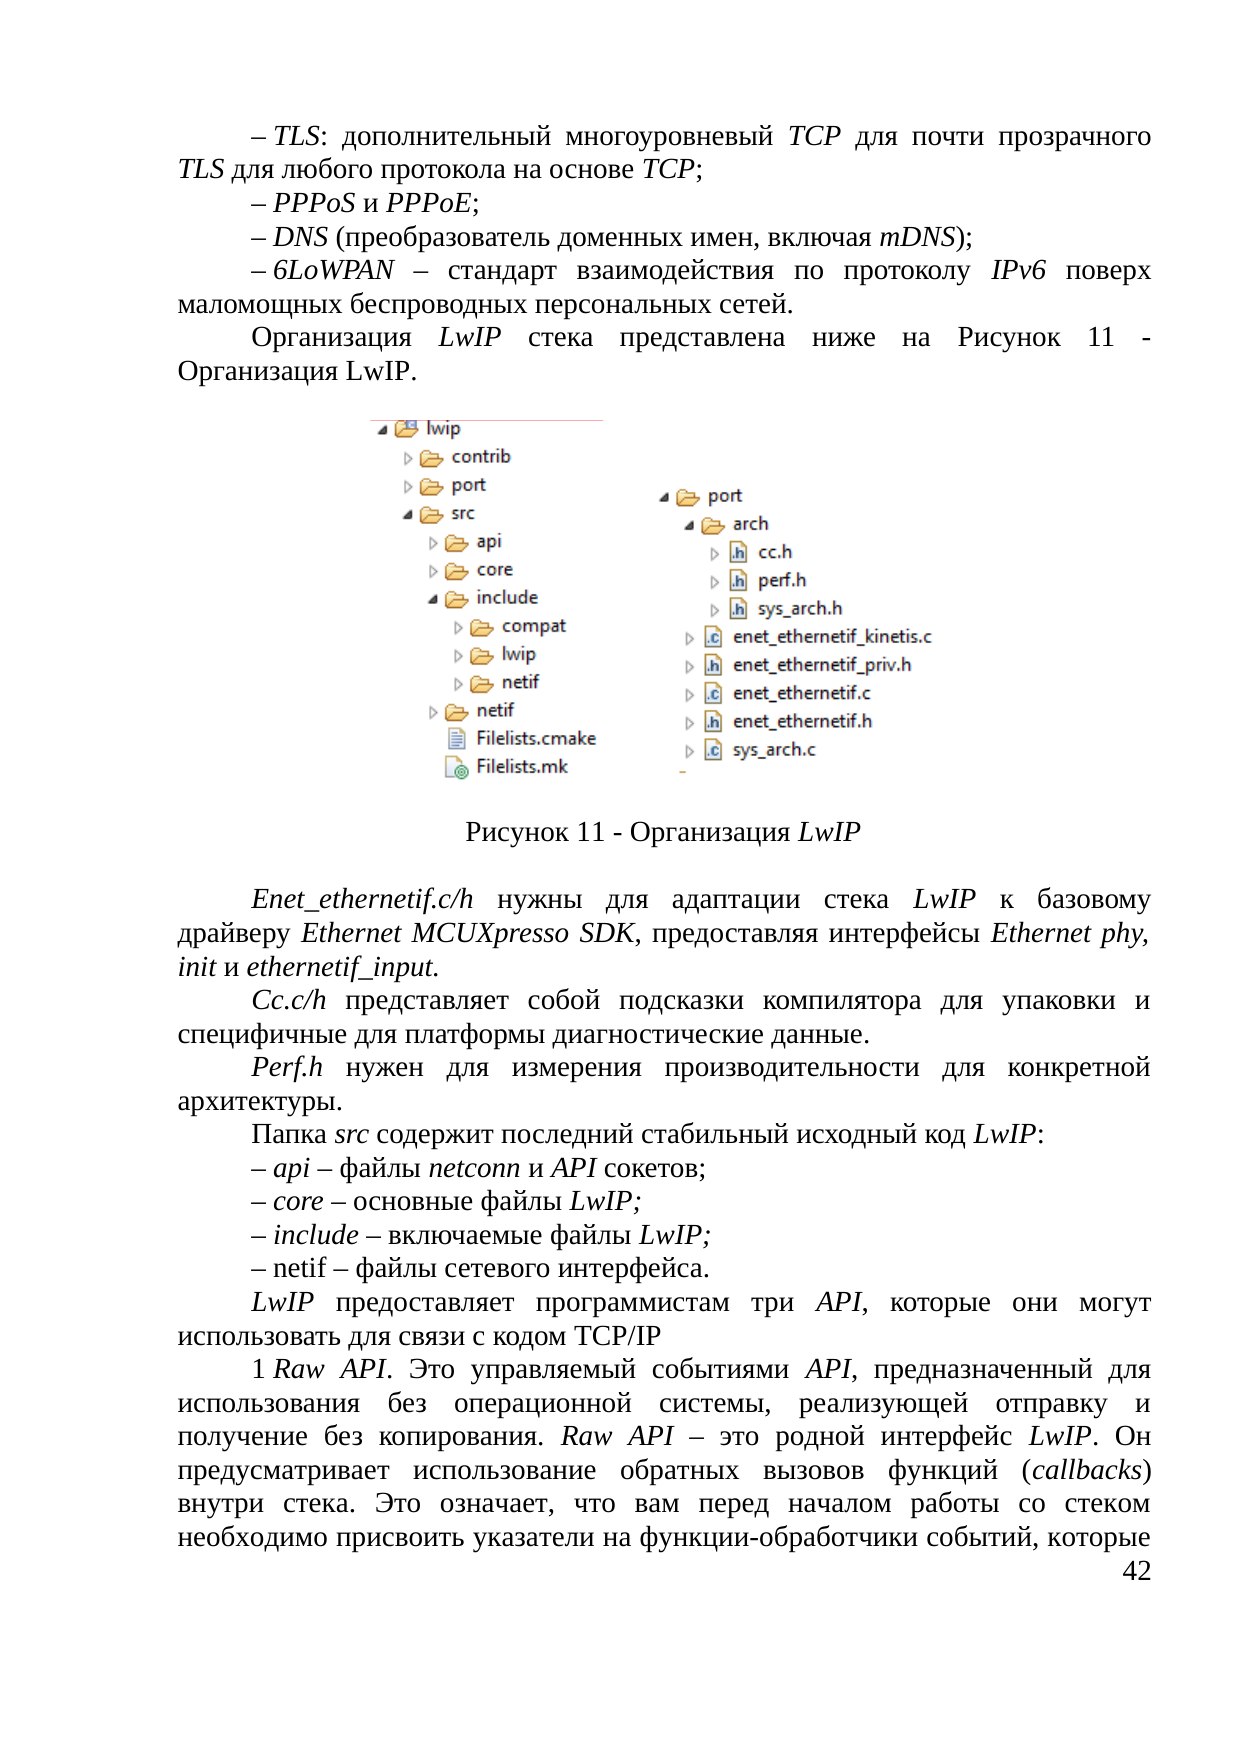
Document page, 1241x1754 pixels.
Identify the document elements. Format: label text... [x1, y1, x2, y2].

text Perf.h нужен для измерения производительности для конкретной архитектуры. [177, 1049, 1152, 1116]
text Enet_ethernetif.c/h нужны для адаптации стека LwIP к базовому драйверу Ethernet MCUXpresso SDK, предоставляя интерфейсы Ethernet phy, init и ethernetif_input. [177, 882, 1152, 982]
text – api – файлы netconn и API сокетов; [177, 1150, 1152, 1183]
text Cc.c/h представляет собой подсказки компилятора для упаковки и специфичные для платформы диагностические данные. [177, 982, 1152, 1049]
text – DNS (преобразователь доменных имен, включая mDNS); [177, 219, 1152, 252]
text – TLS: дополнительный многоуровневый TCP для почти прозрачного TLS для любого протокола на основе TCP; [177, 118, 1152, 185]
text Папка src содержит последний стабильный исходный код LwIP: [177, 1116, 1152, 1150]
text – netif – файлы сетевого интерфейса. [177, 1251, 1152, 1284]
text – 6LoWPAN – стандарт взаимодействия по протоколу IPv6 поверх маломощных беспроводных персональных сетей. [177, 252, 1152, 319]
text – include – включаемые файлы LwIP; [177, 1217, 1152, 1251]
text Организация LwIP стека представлена ниже на рисунке 11. [177, 319, 1152, 386]
picture [370, 420, 604, 781]
text – PPPoS и PPPoE; [177, 185, 1152, 219]
text – core – основные файлы LwIP; [177, 1183, 1152, 1217]
text LwIP предоставляет программистам три API, которые они могут использовать для связи с кодом TCP/IP [177, 1284, 1152, 1351]
picture [639, 481, 959, 781]
